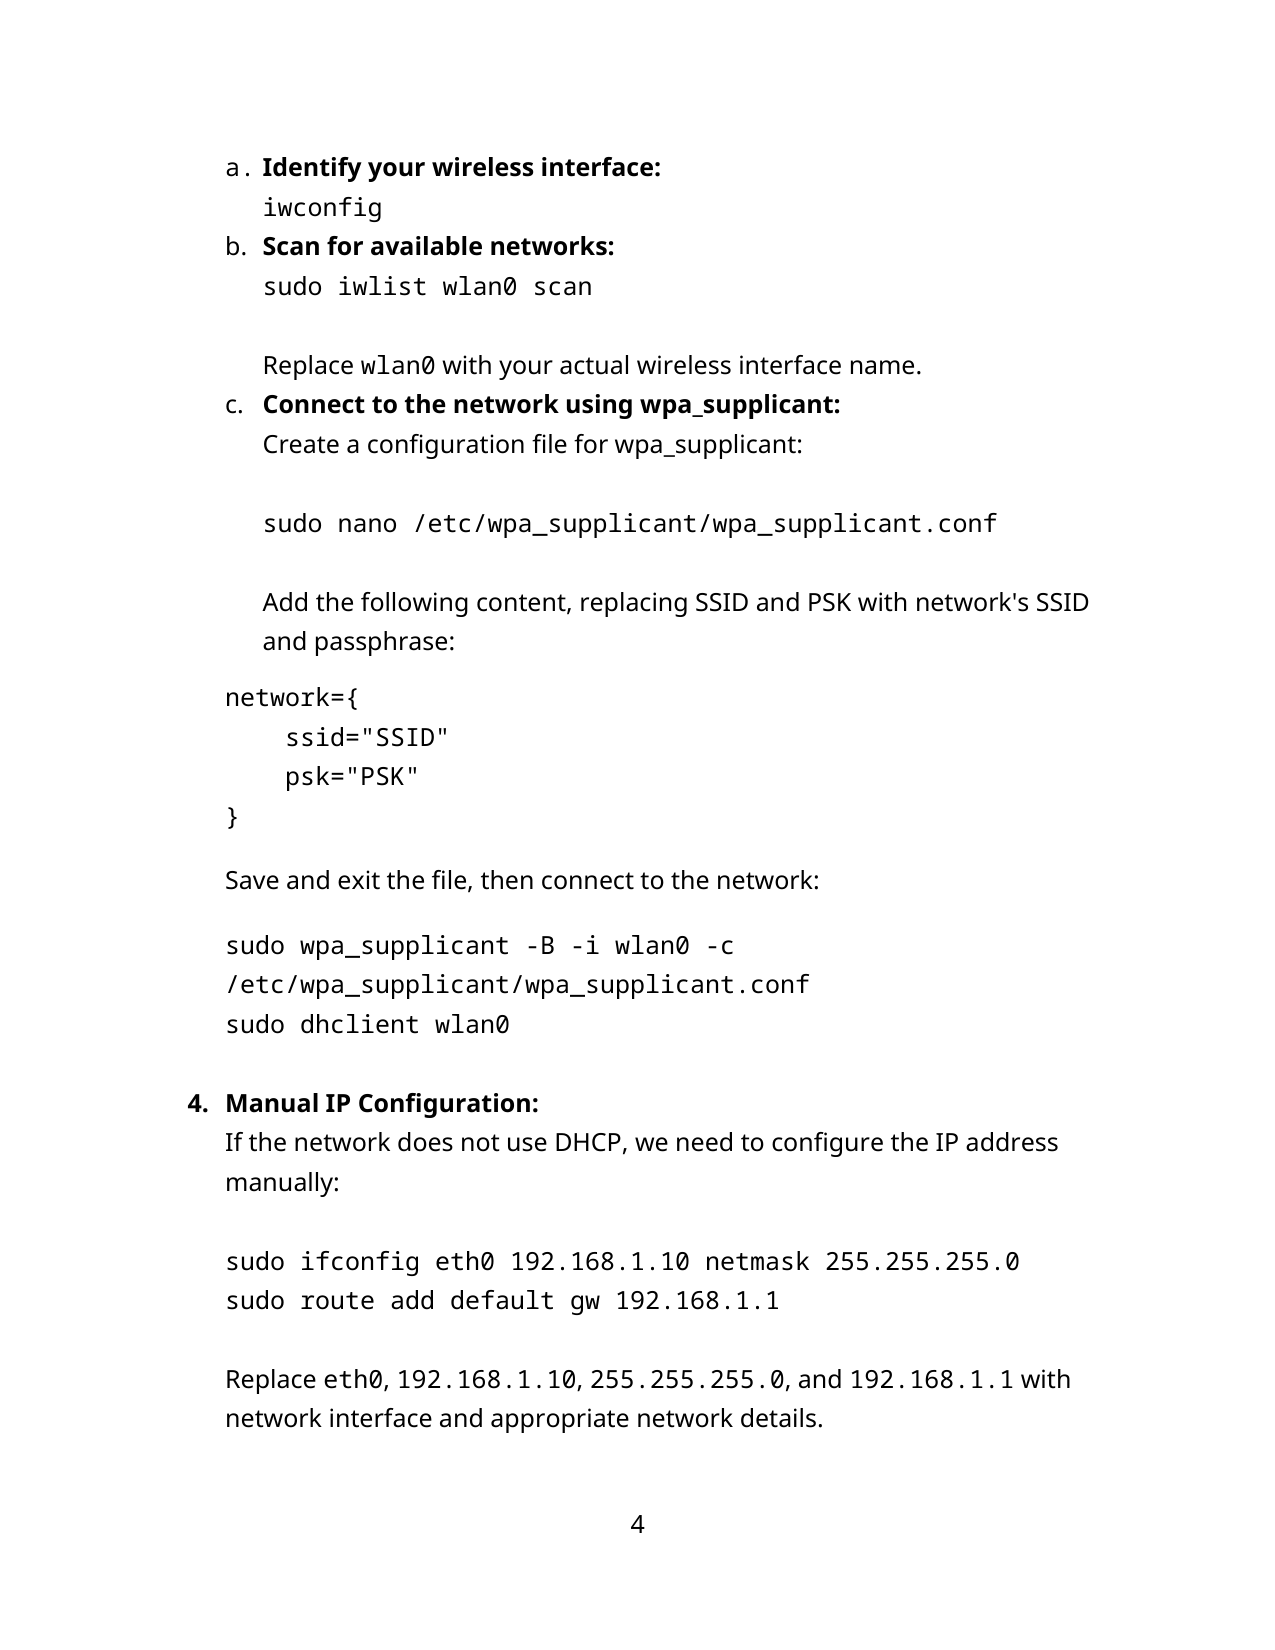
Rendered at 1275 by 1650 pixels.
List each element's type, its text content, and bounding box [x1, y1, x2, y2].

list Manual IP Configuration: If the network does not use DHCP, we need to configure the IP address manually: sudo ifconfig eth0 192.168.1.10 netmask 255.255.255.0 sudo route add default gw 192.168.1.1 Replace eth0, 192.168.1.10, 255.255.255.0, and 192.168.1.1 with network interface and appropriate network details. [187, 1085, 1125, 1435]
list Connect to the network using wpa_supplicant: Create a configuration file for wpa_supplicant: sudo nano /etc/wpa_supplicant/wpa_supplicant.conf Add the following content, replacing SSID and PSK with network's SSID and passphrase: [225, 387, 1125, 658]
text network={ ssid="SSID" psk="PSK" } [225, 680, 1125, 832]
list Scan for available networks: sudo iwlist wlan0 scan Replace wlan0 with your actual wireless interface name. [225, 229, 1125, 381]
list Identify your wireless interface: iwconfig [225, 150, 1125, 223]
text Save and exit the file, then connect to the network: [225, 863, 1125, 897]
text sudo wpa_supplicant -B -i wlan0 -c /etc/wpa_supplicant/wpa_supplicant.conf sudo dhclient wlan0 [225, 927, 1125, 1080]
